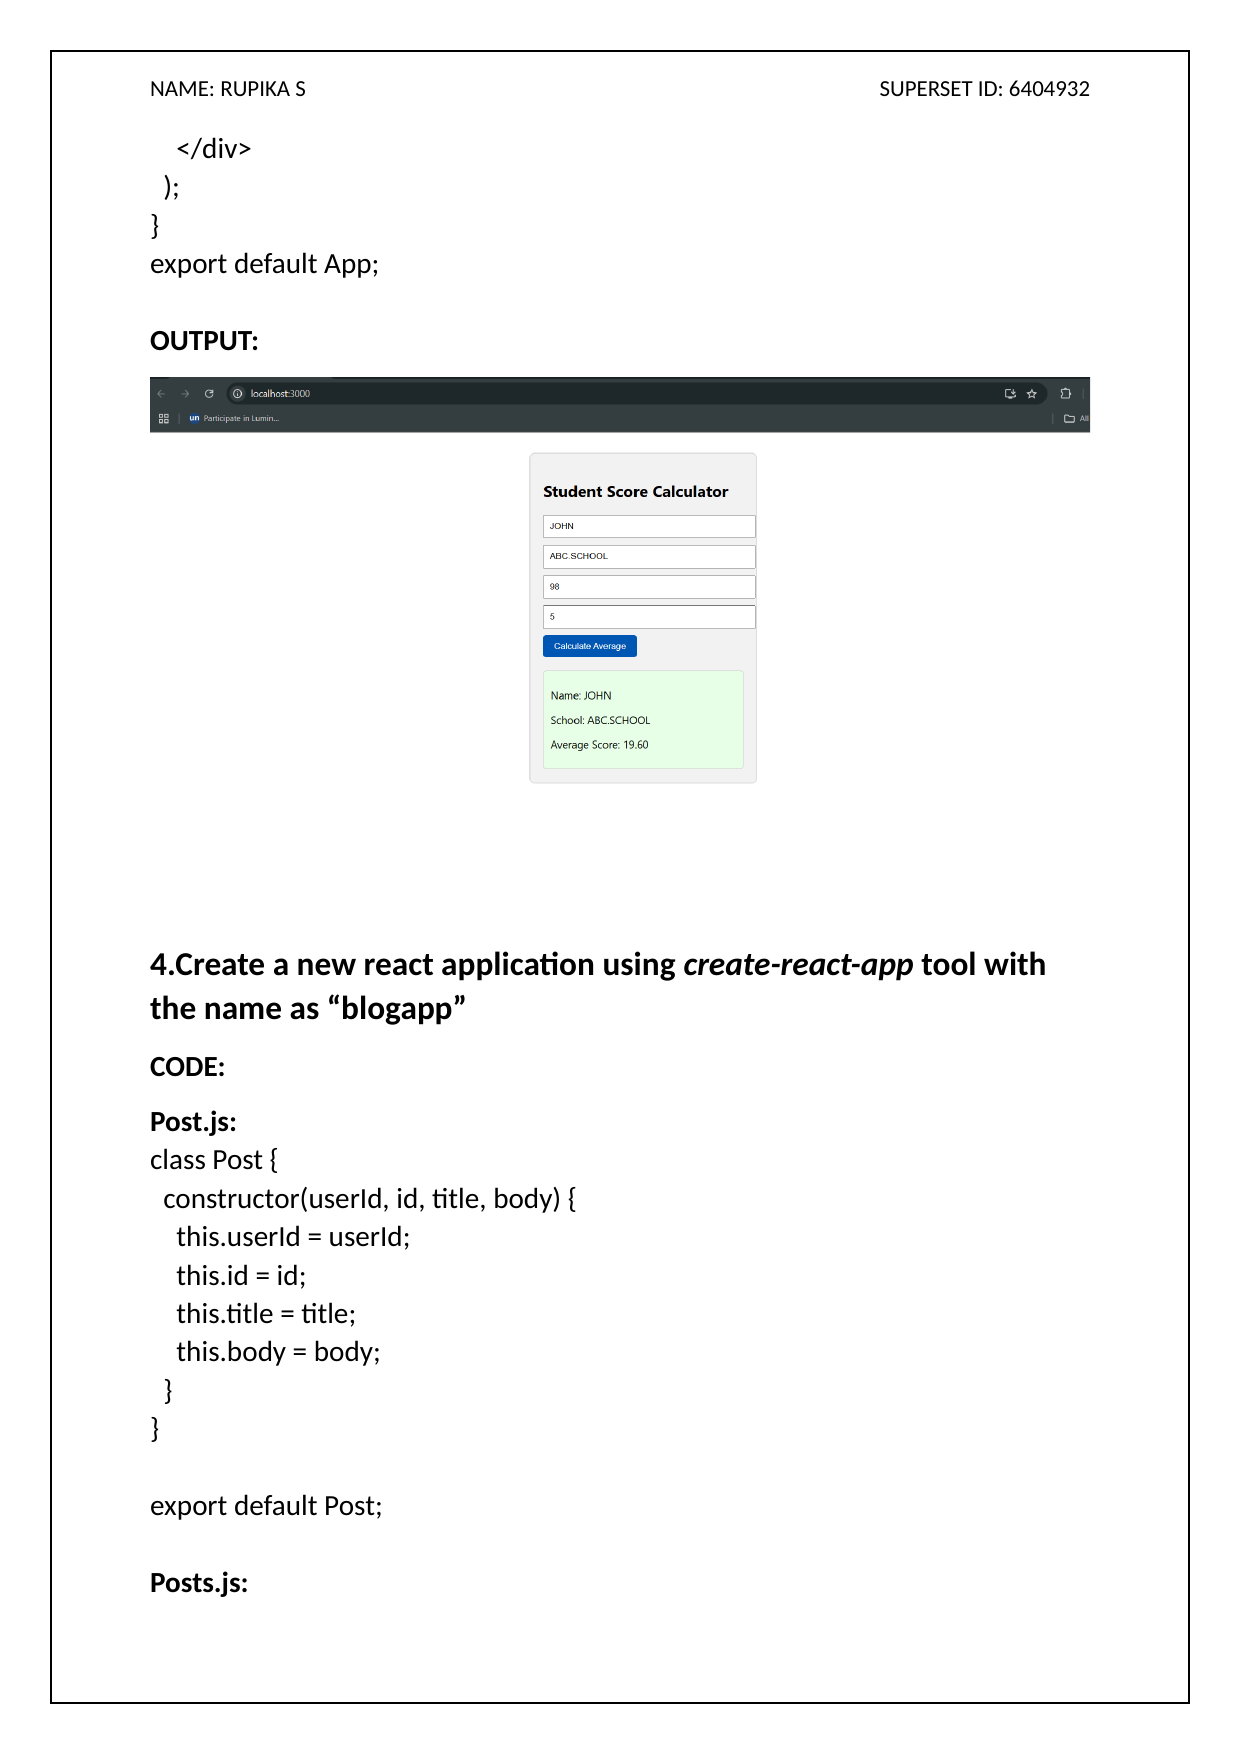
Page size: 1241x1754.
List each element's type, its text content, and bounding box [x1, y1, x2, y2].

text Post.js: [150, 1103, 1090, 1138]
text CODE: [150, 1048, 1090, 1083]
text </div> [150, 130, 1090, 166]
picture [150, 377, 1091, 864]
text Posts.js: [150, 1564, 1090, 1600]
text } [150, 1410, 1090, 1446]
text export default App; [150, 245, 1090, 281]
text this.title = title; [150, 1295, 1090, 1331]
text OUTPUT: [150, 322, 1090, 358]
text this.userId = userId; [150, 1218, 1090, 1254]
text 4.Create a new react application using create-react-app tool with the name as “blogapp” [150, 943, 1090, 1028]
text ); [150, 168, 1090, 204]
text this.body = body; [150, 1333, 1090, 1369]
text } [150, 207, 1090, 242]
text constructor(userId, id, title, body) { [150, 1180, 1090, 1215]
text export default Post; [150, 1487, 1090, 1523]
text this.id = id; [150, 1257, 1090, 1292]
text class Post { [150, 1141, 1090, 1177]
text } [150, 1372, 1090, 1408]
